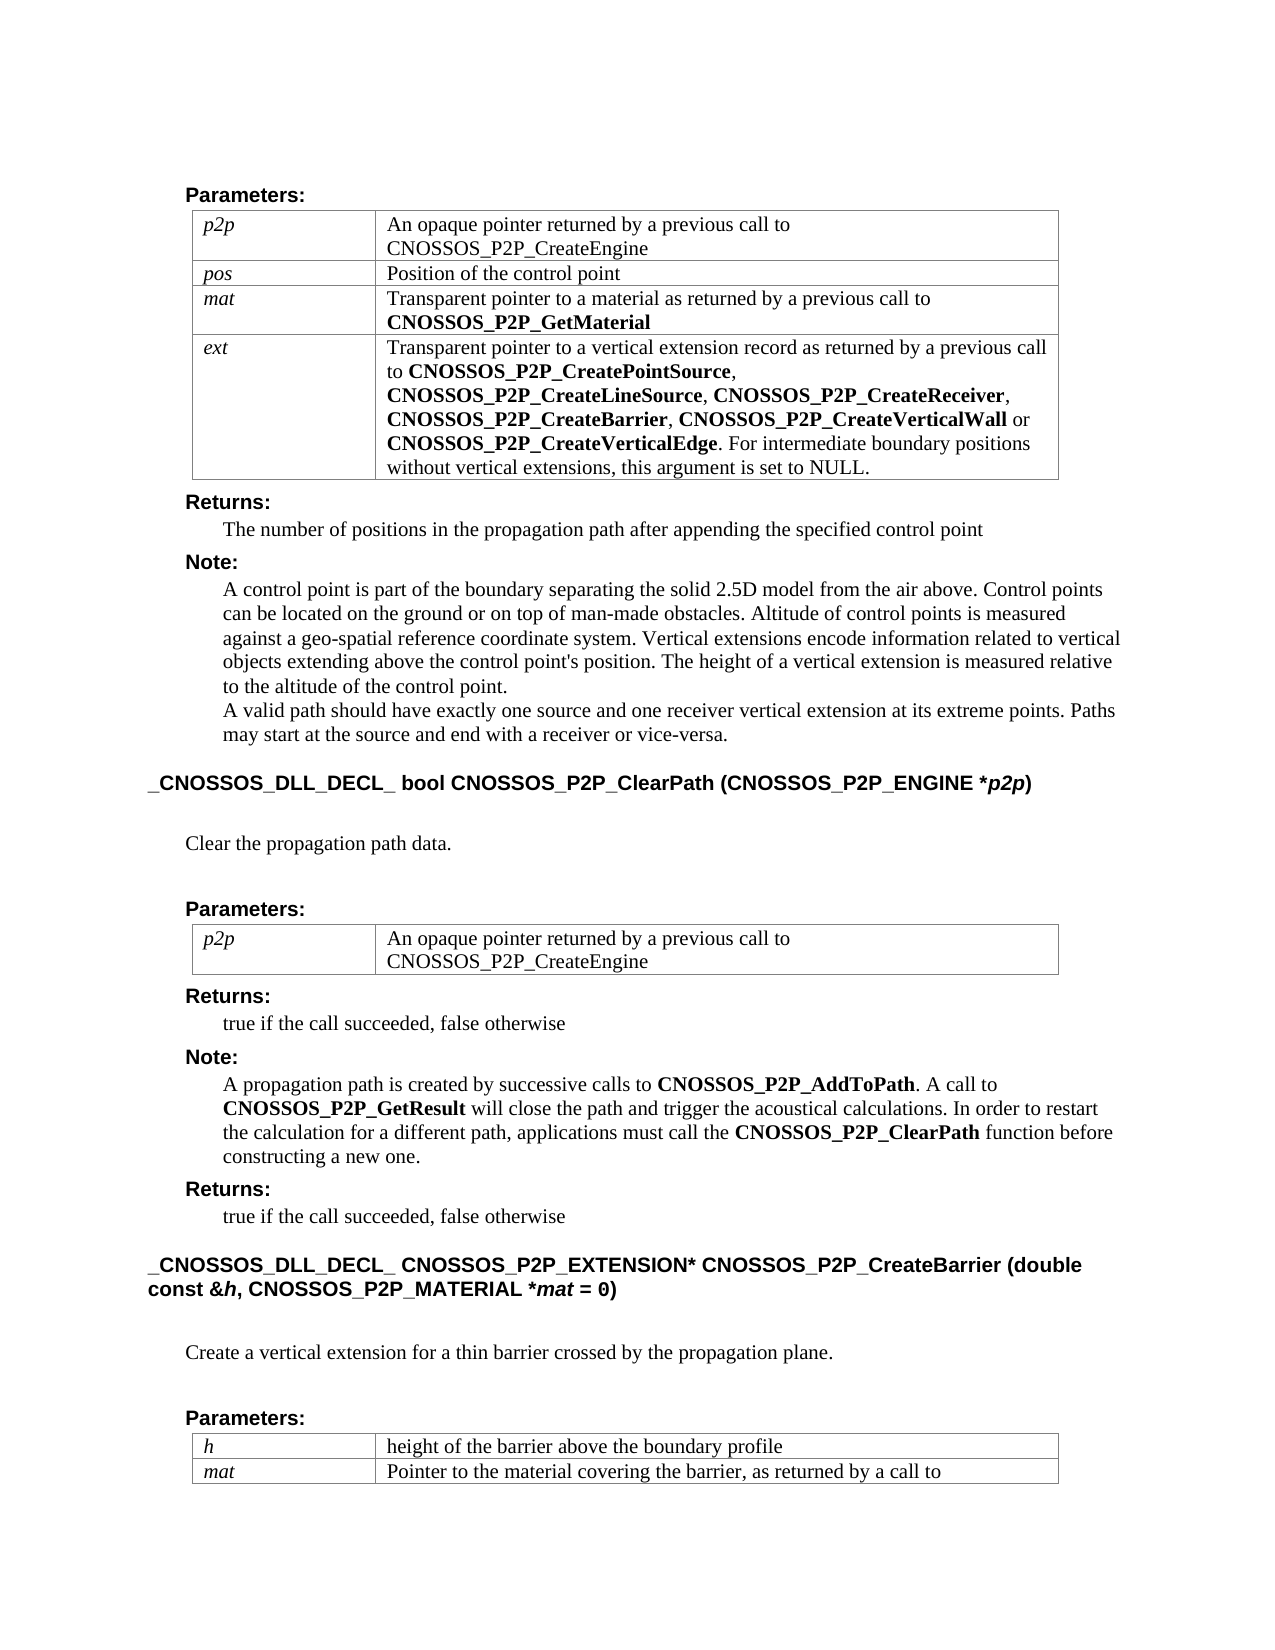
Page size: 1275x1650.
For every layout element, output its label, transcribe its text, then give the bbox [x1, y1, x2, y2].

subtitle Note: [185, 550, 1127, 574]
table_cell Transparent pointer to a material as returned by a previous call to CNOSSOS_P2P_GetMaterial [376, 286, 1058, 334]
subtitle Note: [185, 1044, 1127, 1068]
table_cell ext [193, 335, 375, 479]
subtitle Parameters: [185, 183, 1127, 207]
table_header An opaque pointer returned by a previous call to CNOSSOS_P2P_CreateEngine [376, 211, 1058, 259]
text A propagation path is created by successive calls to CNOSSOS_P2P_AddToPath. A call to CNOSSOS_P2P_GetResult will close the path and trigger the acoustical calculations. In order to restart the calculation for a different path, applications must call the CNOSSOS_P2P_ClearPath function before constructing a new one. [223, 1072, 1127, 1168]
list Clear the propagation path data. [185, 831, 1127, 855]
table_header height of the barrier above the boundary profile [376, 1434, 1058, 1458]
subtitle Parameters: [185, 1406, 1127, 1430]
list Create a vertical extension for a thin barrier crossed by the propagation plane. [185, 1340, 1127, 1364]
subtitle _CNOSSOS_DLL_DECL_ CNOSSOS_P2P_EXTENSION* CNOSSOS_P2P_CreateBarrier (double const &h, CNOSSOS_P2P_MATERIAL *mat = 0) [148, 1253, 1127, 1303]
table_cell Transparent pointer to a vertical extension record as returned by a previous call to CNOSSOS_P2P_CreatePointSource, CNOSSOS_P2P_CreateLineSource, CNOSSOS_P2P_CreateReceiver, CNOSSOS_P2P_CreateBarrier, CNOSSOS_P2P_CreateVerticalWall or CNOSSOS_P2P_CreateVerticalEdge. For intermediate boundary positions without vertical extensions, this argument is set to NULL. [376, 335, 1058, 479]
table_cell mat [193, 1459, 375, 1483]
table_header An opaque pointer returned by a previous call to CNOSSOS_P2P_CreateEngine [376, 925, 1058, 973]
subtitle Returns: [185, 984, 1127, 1008]
subtitle Returns: [185, 490, 1127, 514]
table_header p2p [193, 211, 375, 259]
table_cell Position of the control point [376, 261, 1058, 285]
text The number of positions in the propagation path after appending the specified control point [223, 517, 1127, 541]
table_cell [376, 1459, 1058, 1483]
subtitle Parameters: [185, 897, 1127, 921]
table_header p2p [193, 925, 375, 973]
text true if the call succeeded, false otherwise [223, 1204, 1127, 1228]
subtitle Returns: [185, 1177, 1127, 1201]
table_cell pos [193, 261, 375, 285]
text A valid path should have exactly one source and one receiver vertical extension at its extreme points. Paths may start at the source and end with a receiver or vice-versa. [223, 698, 1127, 746]
subtitle _CNOSSOS_DLL_DECL_ bool CNOSSOS_P2P_ClearPath (CNOSSOS_P2P_ENGINE *p2p) [148, 771, 1127, 795]
text true if the call succeeded, false otherwise [223, 1011, 1127, 1035]
text A control point is part of the boundary separating the solid 2.5D model from the air above. Control points can be located on the ground or on top of man-made obstacles. Altitude of control points is measured against a geo-spatial reference coordinate system. Vertical extensions encode information related to vertical objects extending above the control point's position. The height of a vertical extension is measured relative to the altitude of the control point. [223, 577, 1127, 698]
table_cell mat [193, 286, 375, 334]
table_header h [193, 1434, 375, 1458]
